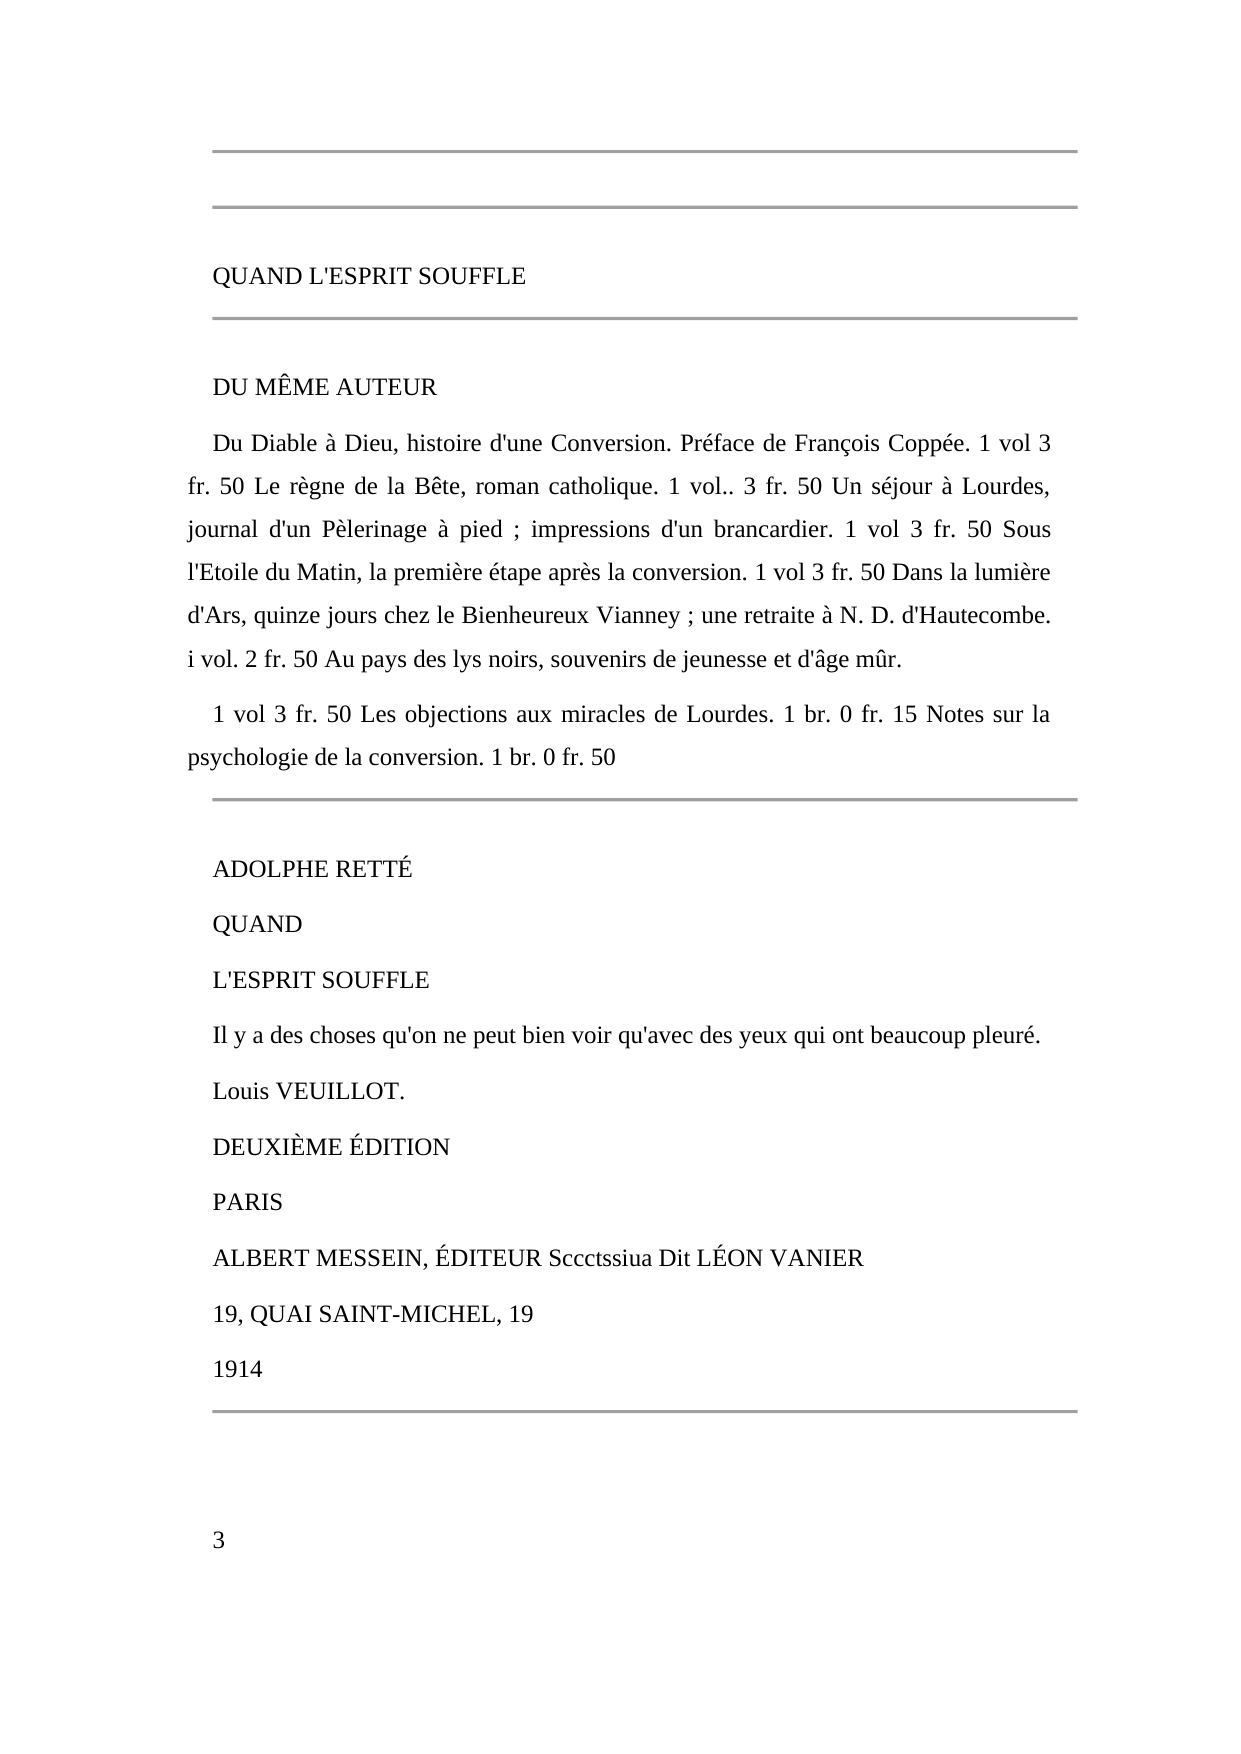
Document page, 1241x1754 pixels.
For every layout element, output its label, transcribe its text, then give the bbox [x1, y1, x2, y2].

text Du Diable à Dieu, histoire d'une Conversion. Préface de François Coppée. 1 vol 3 fr. 50 Le règne de la Bête, roman catholique. 1 vol.. 3 fr. 50 Un séjour à Lourdes, journal d'un Pèlerinage à pied ; impressions d'un brancardier. 1 vol 3 fr. 50 Sous l'Etoile du Matin, la première étape après la conversion. 1 vol 3 fr. 50 Dans la lumière d'Ars, quinze jours chez le Bienheureux Vianney ; une retraite à N. D. d'Hautecombe. i vol. 2 fr. 50 Au pays des lys noirs, souvenirs de jeunesse et d'âge mûr. [187, 428, 1053, 672]
text ALBERT MESSEIN, ÉDITEUR Sccctssiua Dit LÉON VANIER [187, 1243, 1053, 1272]
text 1914 [187, 1354, 1053, 1383]
text QUAND L'ESPRIT SOUFFLE [187, 261, 1053, 290]
text QUAND [187, 909, 1053, 938]
text DU MÊME AUTEUR [187, 372, 1053, 401]
text PARIS [187, 1187, 1053, 1216]
text 1 vol 3 fr. 50 Les objections aux miracles de Lourdes. 1 br. 0 fr. 15 Notes sur la psychologie de la conversion. 1 br. 0 fr. 50 [187, 699, 1053, 771]
text Louis VEUILLOT. [187, 1076, 1053, 1105]
text 19, QUAI SAINT-MICHEL, 19 [187, 1299, 1053, 1327]
text ADOLPHE RETTÉ [187, 854, 1053, 882]
text L'ESPRIT SOUFFLE [187, 965, 1053, 994]
text DEUXIÈME ÉDITION [187, 1132, 1053, 1161]
text Il y a des choses qu'on ne peut bien voir qu'avec des yeux qui ont beaucoup pleuré. [187, 1021, 1053, 1049]
